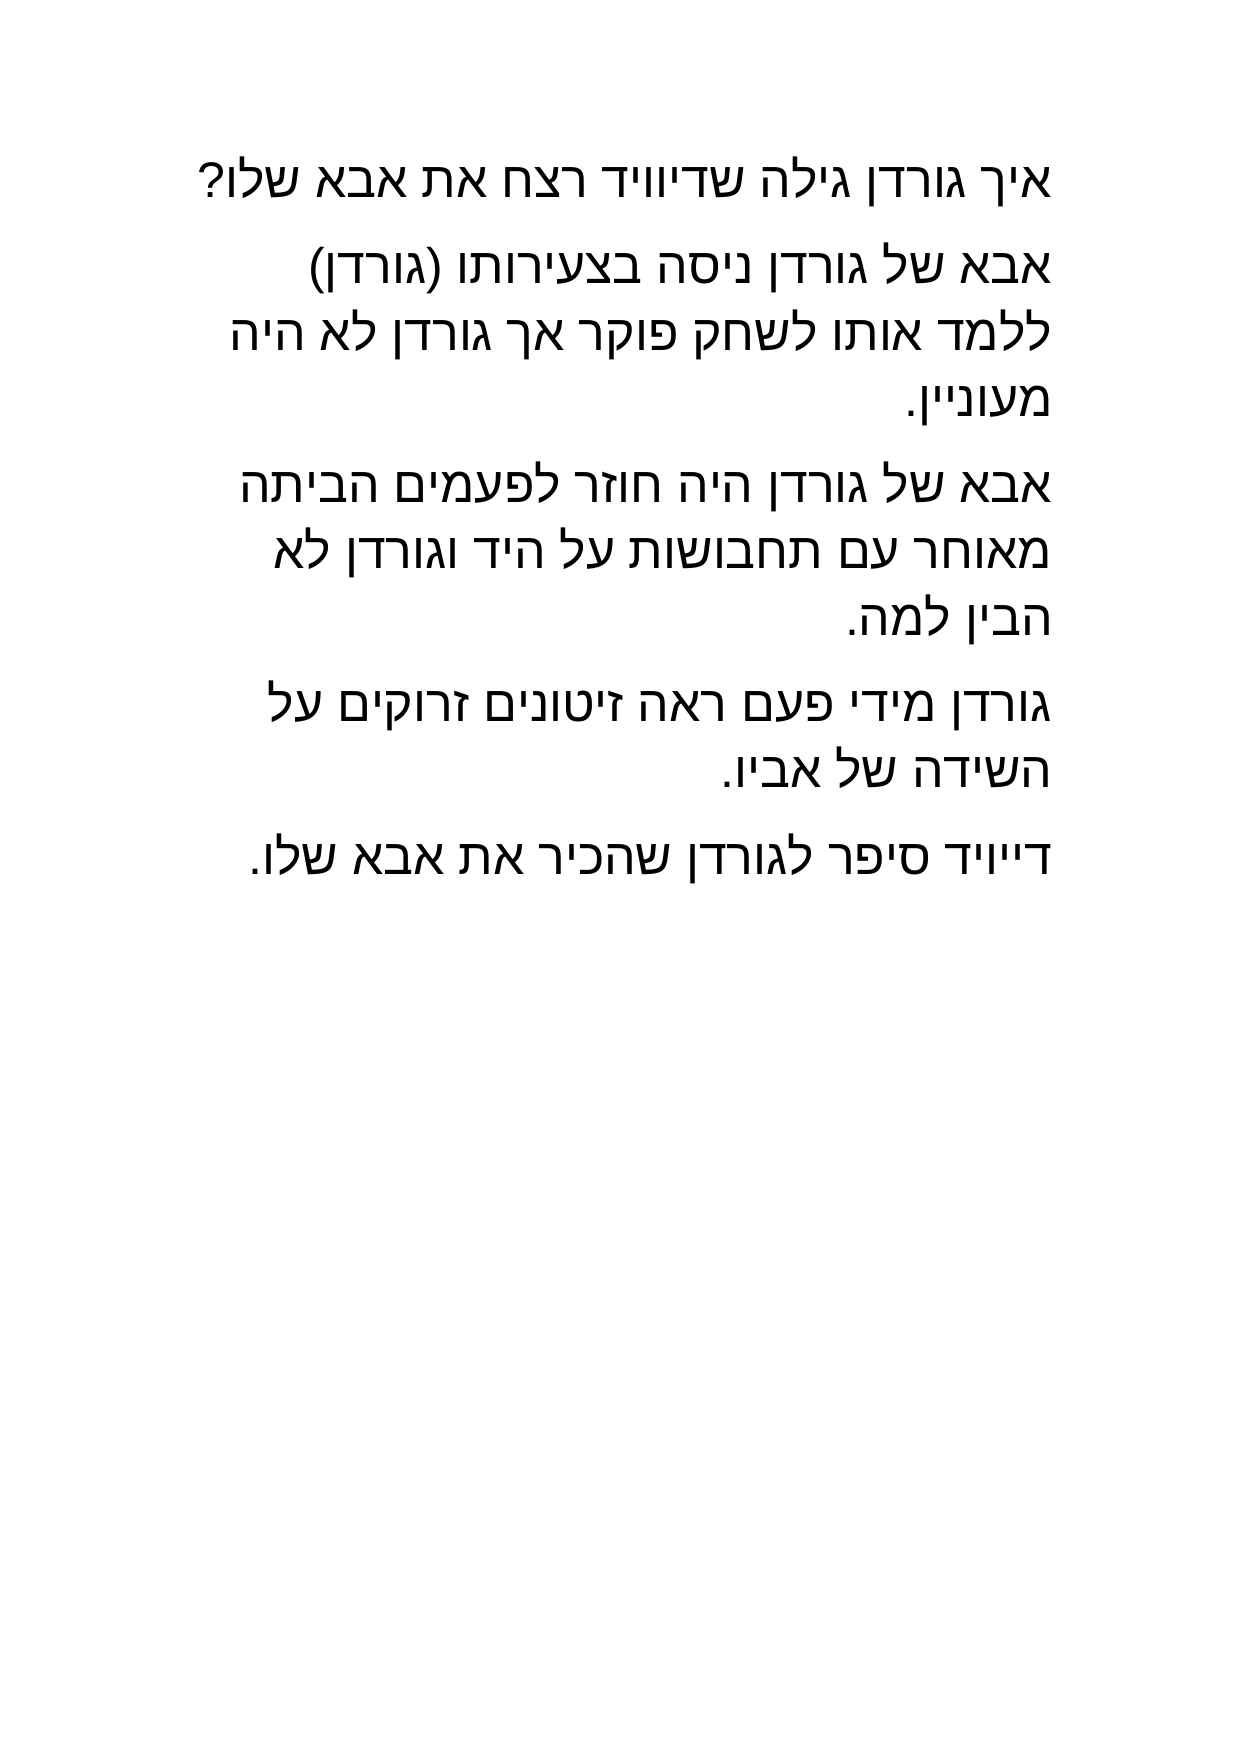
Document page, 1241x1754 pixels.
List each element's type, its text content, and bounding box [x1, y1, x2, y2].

text גורדן מידי פעם ראה זיטונים זרוקים על השידה של אביו. [187, 675, 1053, 798]
text דייויד סיפר לגורדן שהכיר את אבא שלו. [187, 828, 1053, 885]
text אבא של גורדן היה חוזר לפעמים הביתה מאוחר עם תחבושות על היד וגורדן לא הבין למה. [187, 456, 1053, 645]
text אבא של גורדן ניסה בצעירותו (גורדן) ללמד אותו לשחק פוקר אך גורדן לא היה מעוניין. [187, 237, 1053, 426]
text איך גורדן גילה שדיוויד רצח את אבא שלו? [187, 150, 1053, 207]
